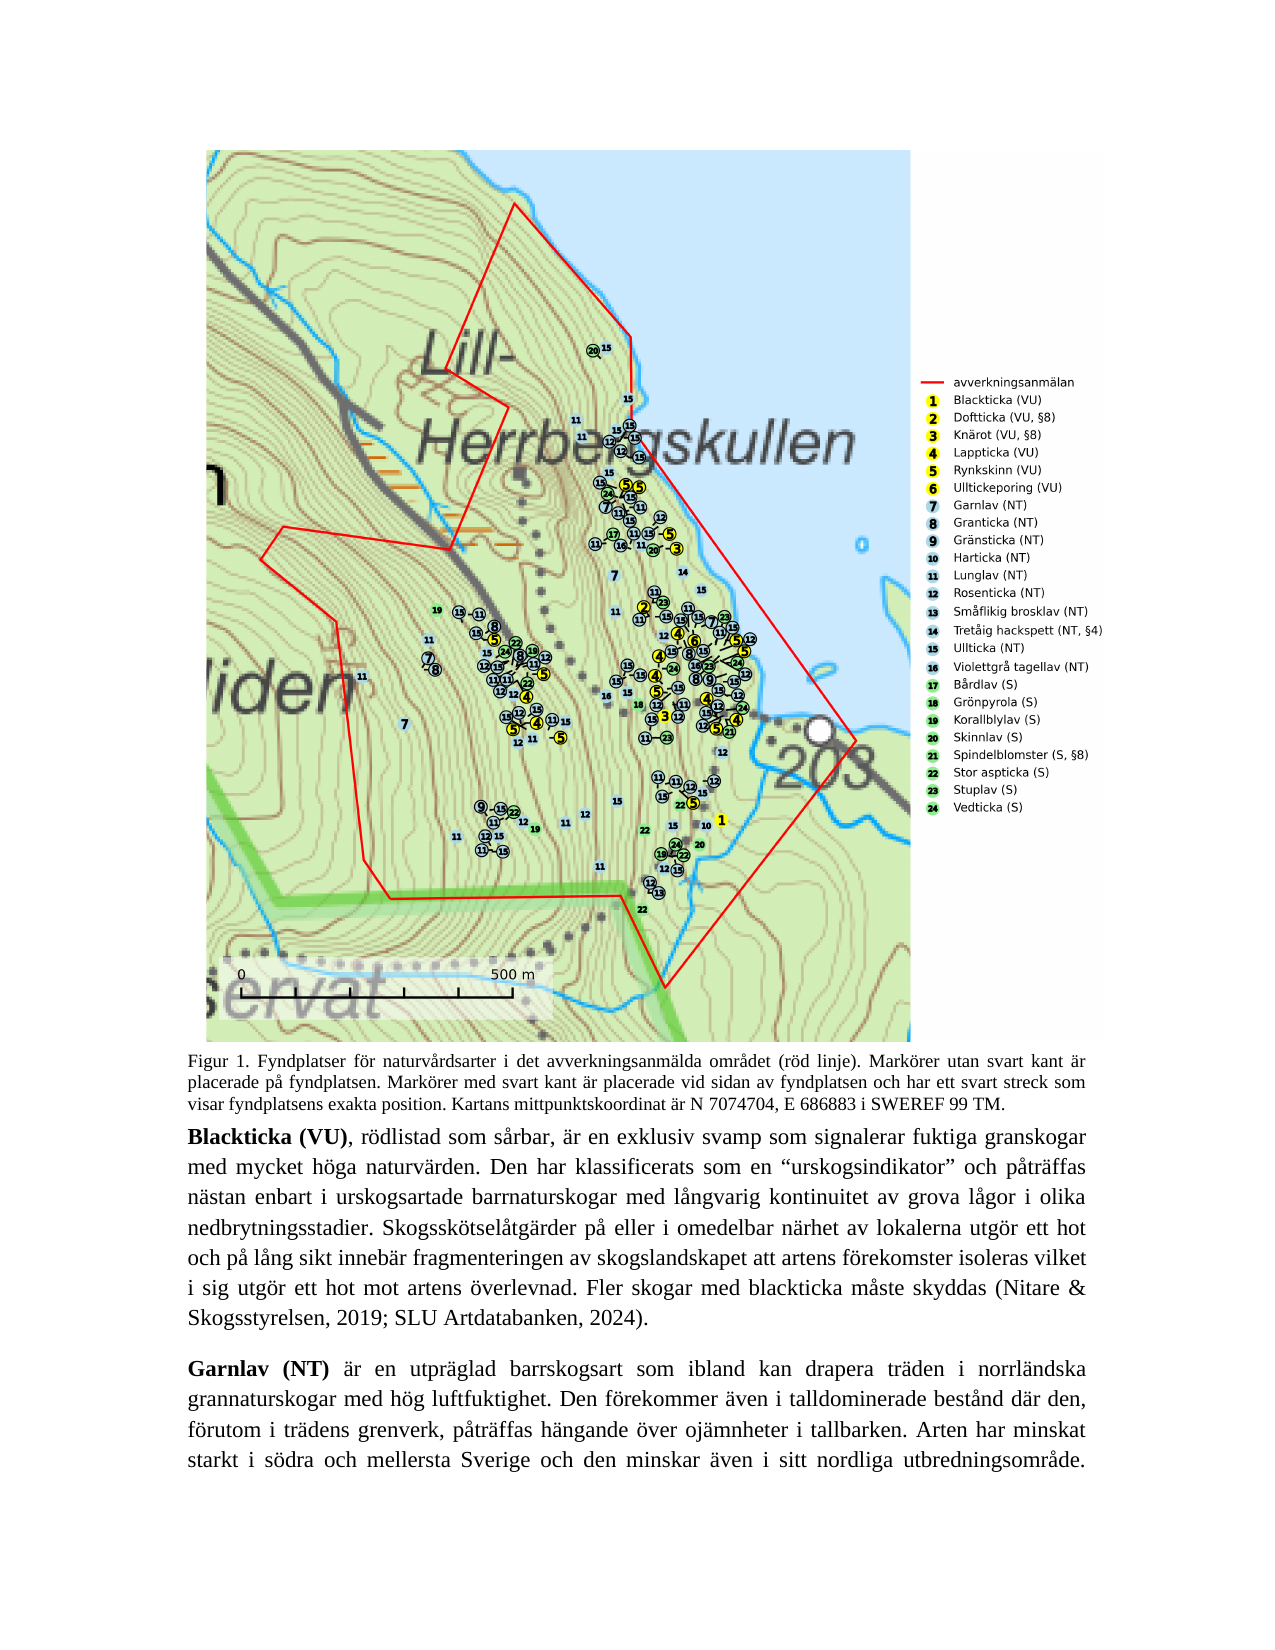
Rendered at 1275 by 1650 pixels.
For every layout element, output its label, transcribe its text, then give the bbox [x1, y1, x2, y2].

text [187, 1355, 1087, 1472]
text Figur 1. Fyndplatser för naturvårdsarter i det avverkningsanmälda området (röd linje). Markörer utan svart kant är placerade på fyndplatsen. Markörer med svart kant är placerade vid sidan av fyndplatsen och har ett svart streck som visar fyndplatsens exakta position. Kartans mittpunktskoordinat är N 7074704, E 686883 i SWEREF 99 TM. [187, 1050, 1087, 1114]
picture [206, 150, 1107, 1042]
text Blackticka (VU), rödlistad som sårbar, är en exklusiv svamp som signalerar fuktiga granskogar med mycket höga naturvärden. Den har klassificerats som en “urskogsindikator” och påträffas nästan enbart i urskogsartade barrnaturskogar med långvarig kontinuitet av grova lågor i olika nedbrytningsstadier. Skogsskötselåtgärder på eller i omedelbar närhet av lokalerna utgör ett hot och på lång sikt innebär fragmenteringen av skogslandskapet att artens förekomster isoleras vilket i sig utgör ett hot mot artens överlevnad. Fler skogar med blackticka måste skyddas (Nitare & Skogsstyrelsen, 2019; SLU Artdatabanken, 2024). [187, 1123, 1087, 1331]
